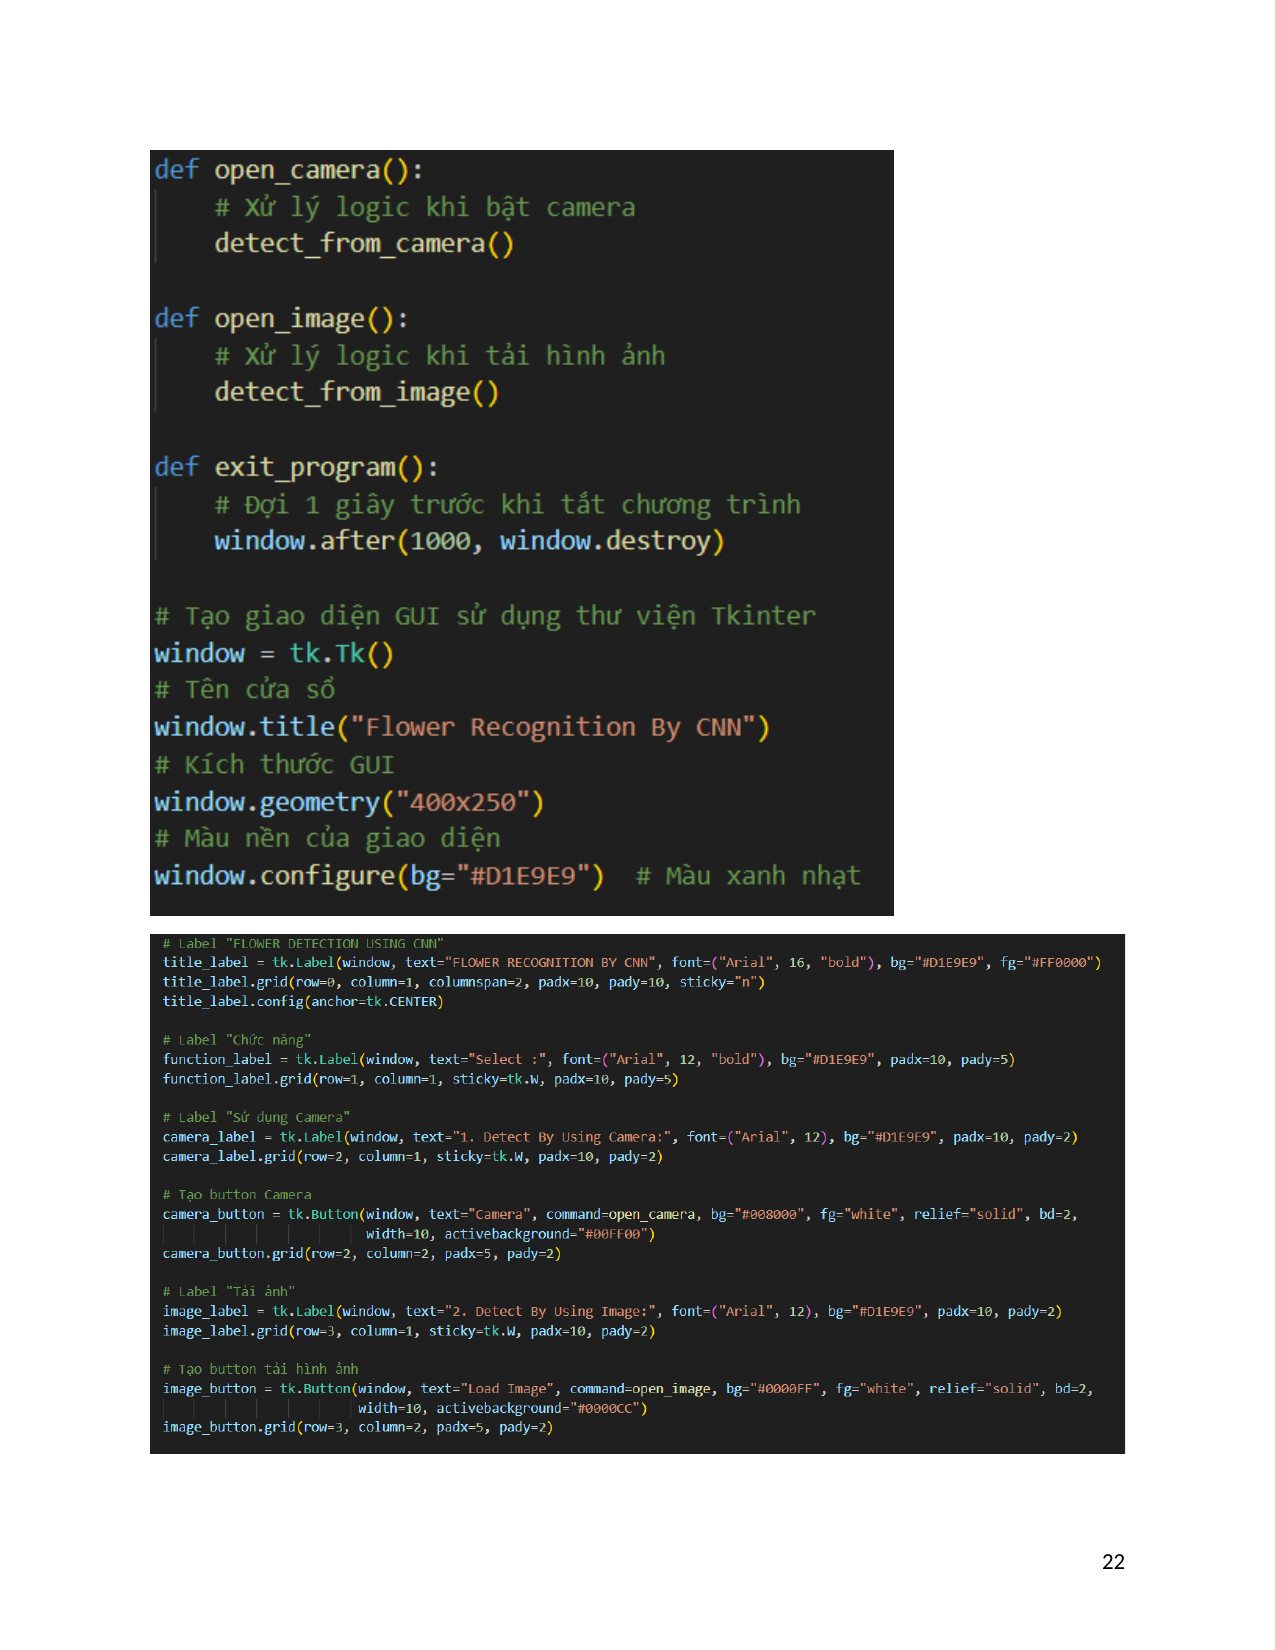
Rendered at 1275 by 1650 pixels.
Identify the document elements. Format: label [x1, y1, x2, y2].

picture [150, 150, 894, 916]
picture [150, 934, 1125, 1454]
